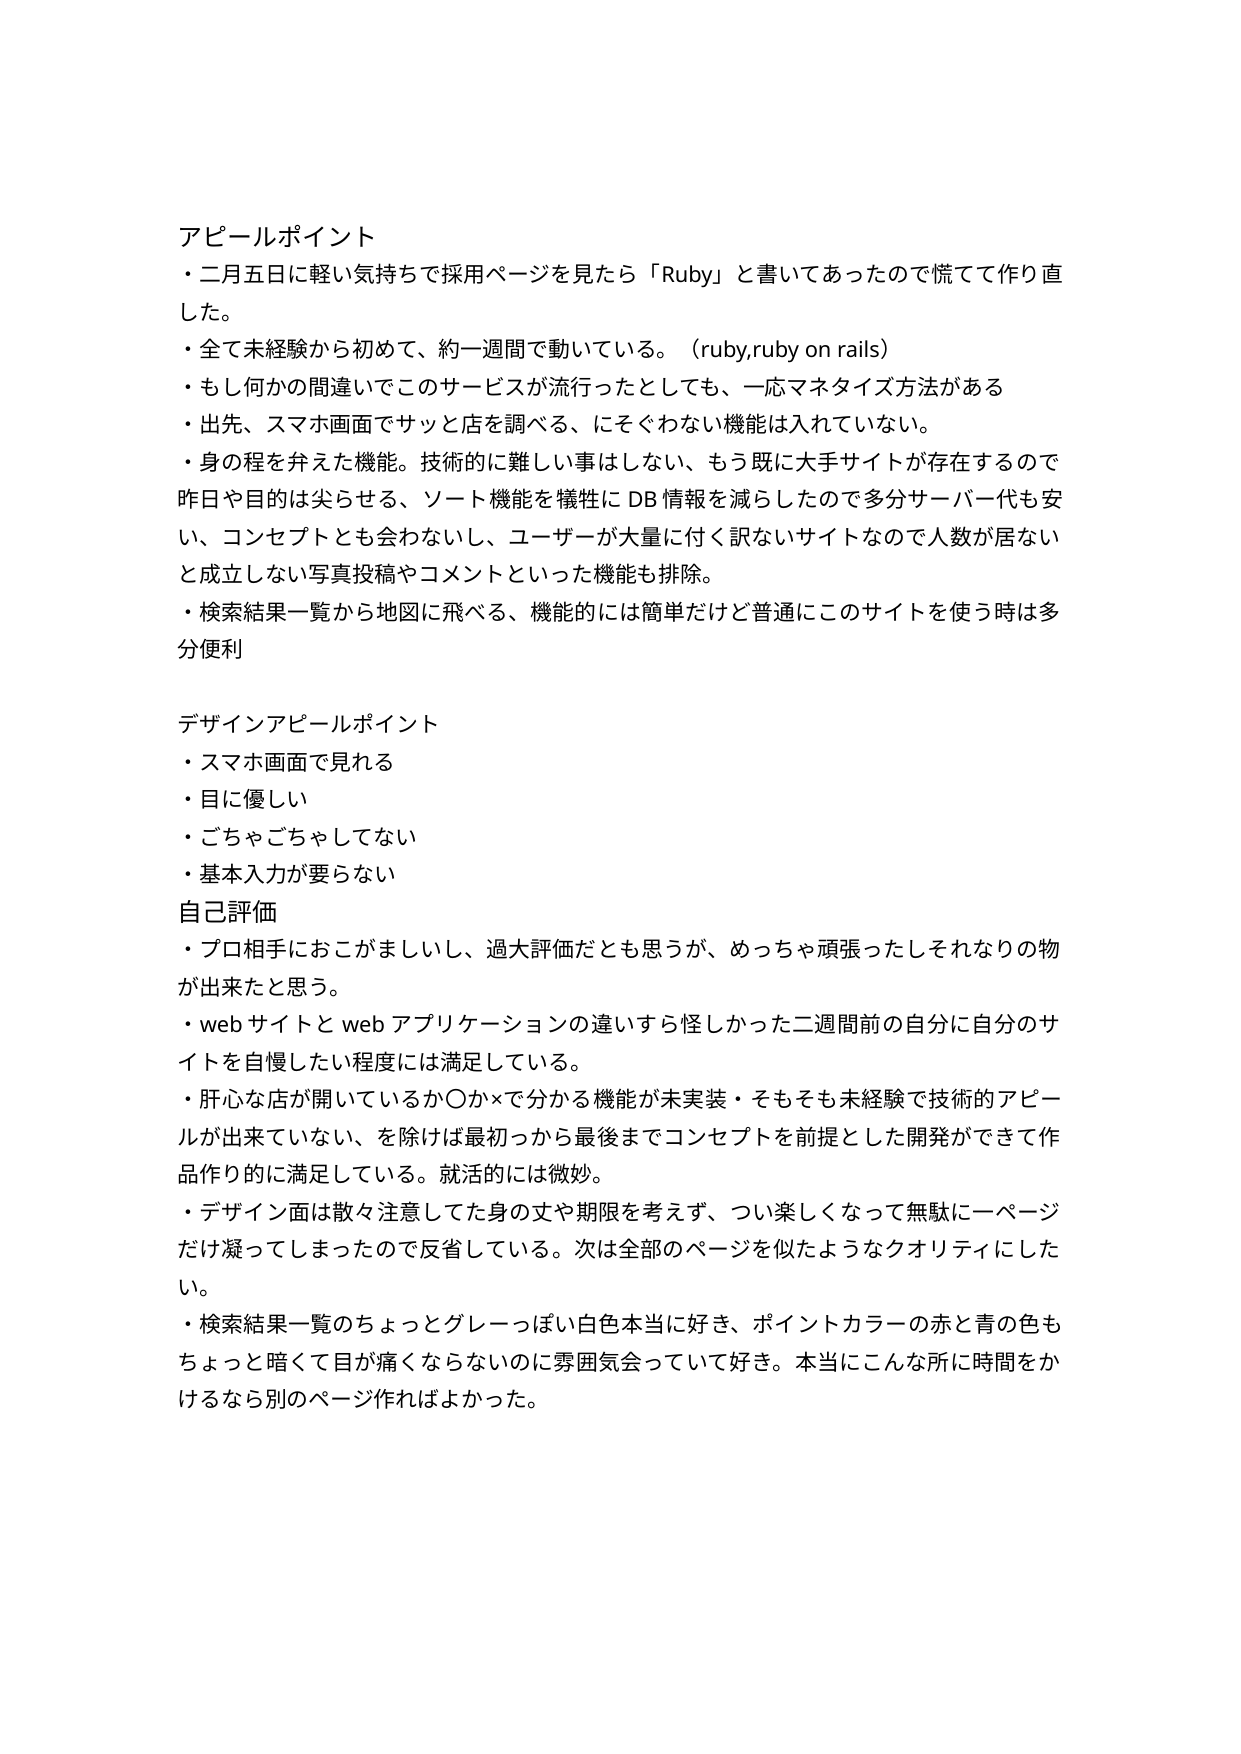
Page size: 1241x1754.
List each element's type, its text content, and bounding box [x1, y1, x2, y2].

text ・検索結果一覧から地図に飛べる、機能的には簡単だけど普通にこのサイトを使う時は多分便利 [177, 592, 1063, 667]
text ・プロ相手におこがましいし、過大評価だとも思うが、めっちゃ頑張ったしそれなりの物が出来たと思う。 [177, 929, 1063, 1004]
text ・出先、スマホ画面でサッと店を調べる、にそぐわない機能は入れていない。 [177, 404, 1063, 442]
text ・身の程を弁えた機能。技術的に難しい事はしない、もう既に大手サイトが存在するので昨日や目的は尖らせる、ソート機能を犠牲にDB情報を減らしたので多分サーバー代も安い、コンセプトとも会わないし、ユーザーが大量に付く訳ないサイトなので人数が居ないと成立しない写真投稿やコメントといった機能も排除。 [177, 442, 1063, 592]
text ・ごちゃごちゃしてない [177, 817, 1063, 854]
subtitle デザインアピールポイント [177, 704, 1063, 742]
text ・もし何かの間違いでこのサービスが流行ったとしても、一応マネタイズ方法がある [177, 367, 1063, 404]
text ・デザイン面は散々注意してた身の丈や期限を考えず、つい楽しくなって無駄に一ページだけ凝ってしまったので反省している。次は全部のページを似たようなクオリティにしたい。 [177, 1192, 1063, 1304]
text ・検索結果一覧のちょっとグレーっぽい白色本当に好き、ポイントカラーの赤と青の色もちょっと暗くて目が痛くならないのに雰囲気会っていて好き。本当にこんな所に時間をかけるなら別のページ作ればよかった。 [177, 1304, 1063, 1417]
text ・二月五日に軽い気持ちで採用ページを見たら「Ruby」と書いてあったので慌てて作り直した。 [177, 254, 1063, 329]
text ・webサイトとwebアプリケーションの違いすら怪しかった二週間前の自分に自分のサイトを自慢したい程度には満足している。 [177, 1004, 1063, 1079]
text ・目に優しい [177, 779, 1063, 817]
subtitle 自己評価 [177, 892, 1063, 929]
text ・スマホ画面で見れる [177, 742, 1063, 779]
text ・基本入力が要らない [177, 854, 1063, 892]
text ・全て未経験から初めて、約一週間で動いている。（ruby,ruby on rails） [177, 329, 1063, 367]
text ・肝心な店が開いているか〇か×で分かる機能が未実装・そもそも未経験で技術的アピールが出来ていない、を除けば最初っから最後までコンセプトを前提とした開発ができて作品作り的に満足している。就活的には微妙。 [177, 1079, 1063, 1192]
subtitle アピールポイント [177, 217, 1063, 254]
